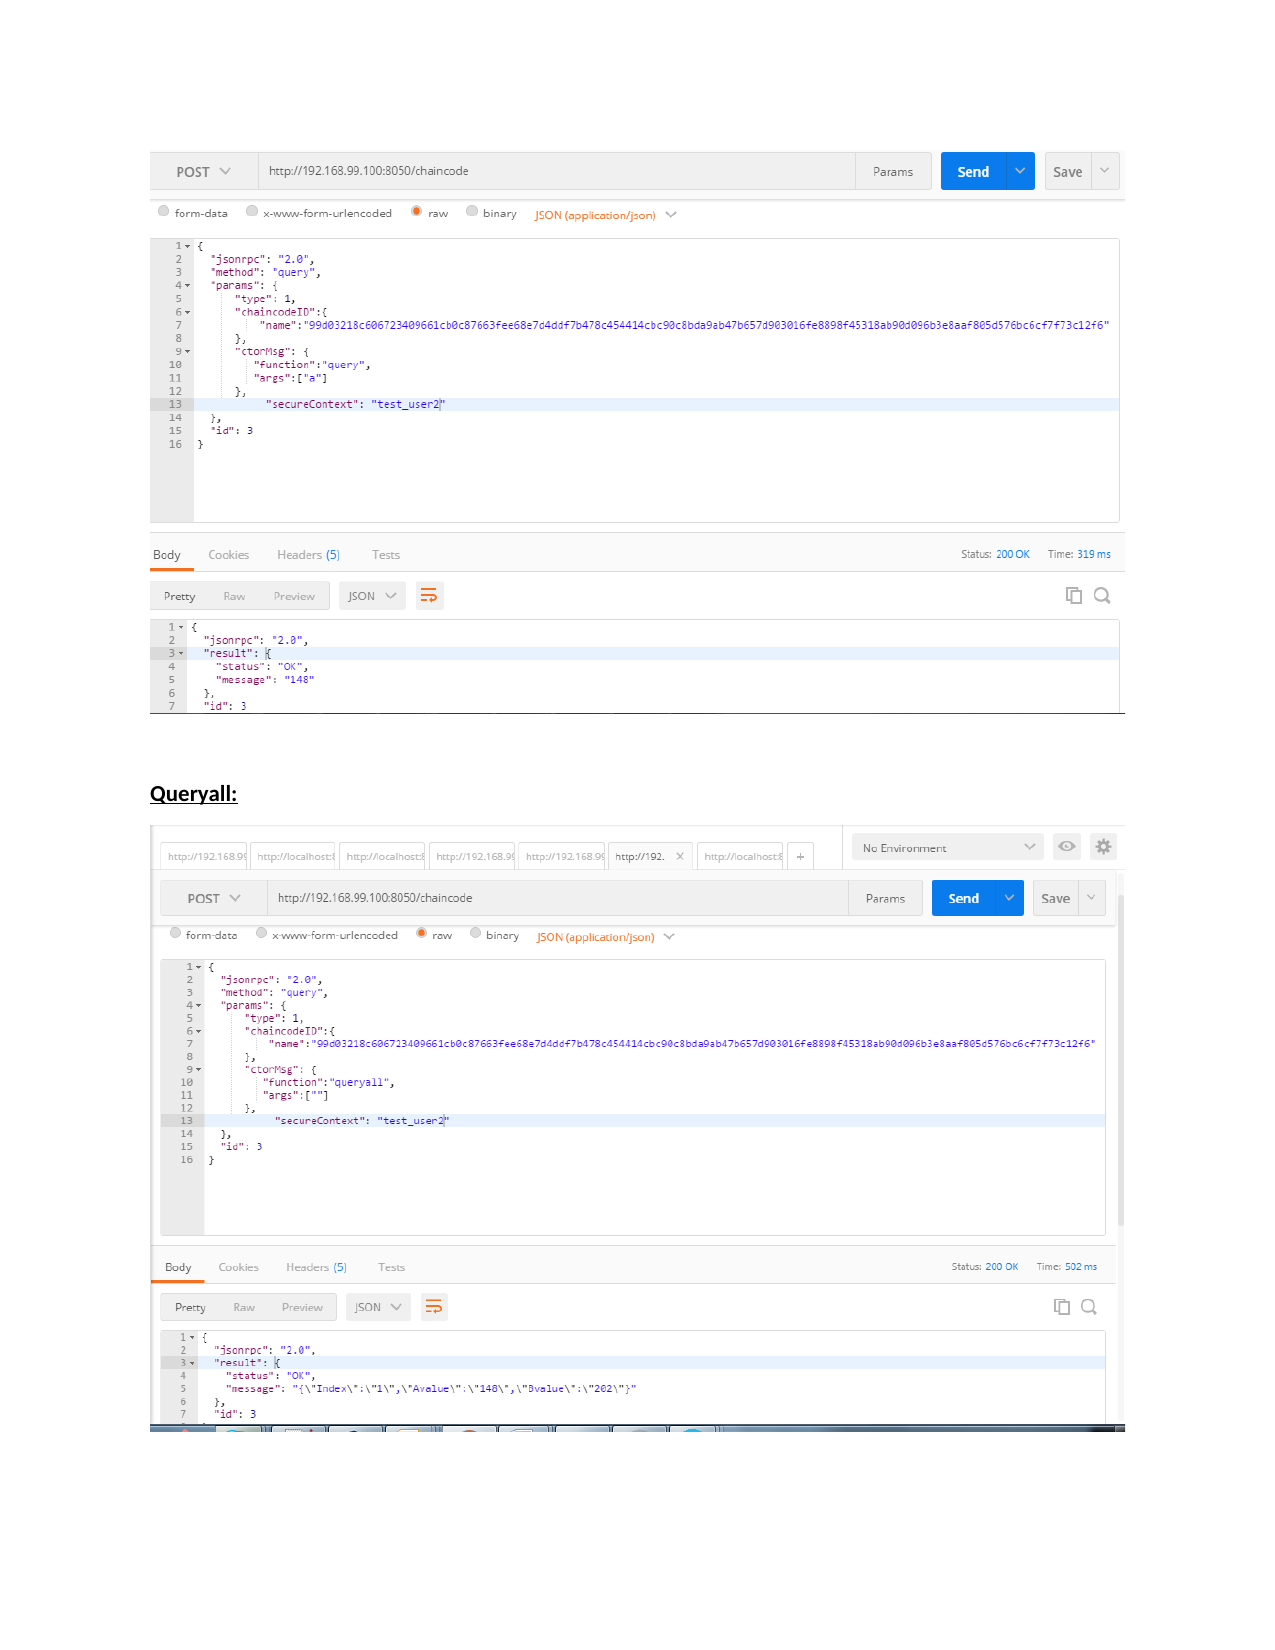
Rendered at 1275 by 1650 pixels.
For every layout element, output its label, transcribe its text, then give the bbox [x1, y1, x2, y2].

text Queryall: [150, 779, 1125, 807]
picture [150, 825, 1125, 1432]
picture [150, 150, 1125, 714]
